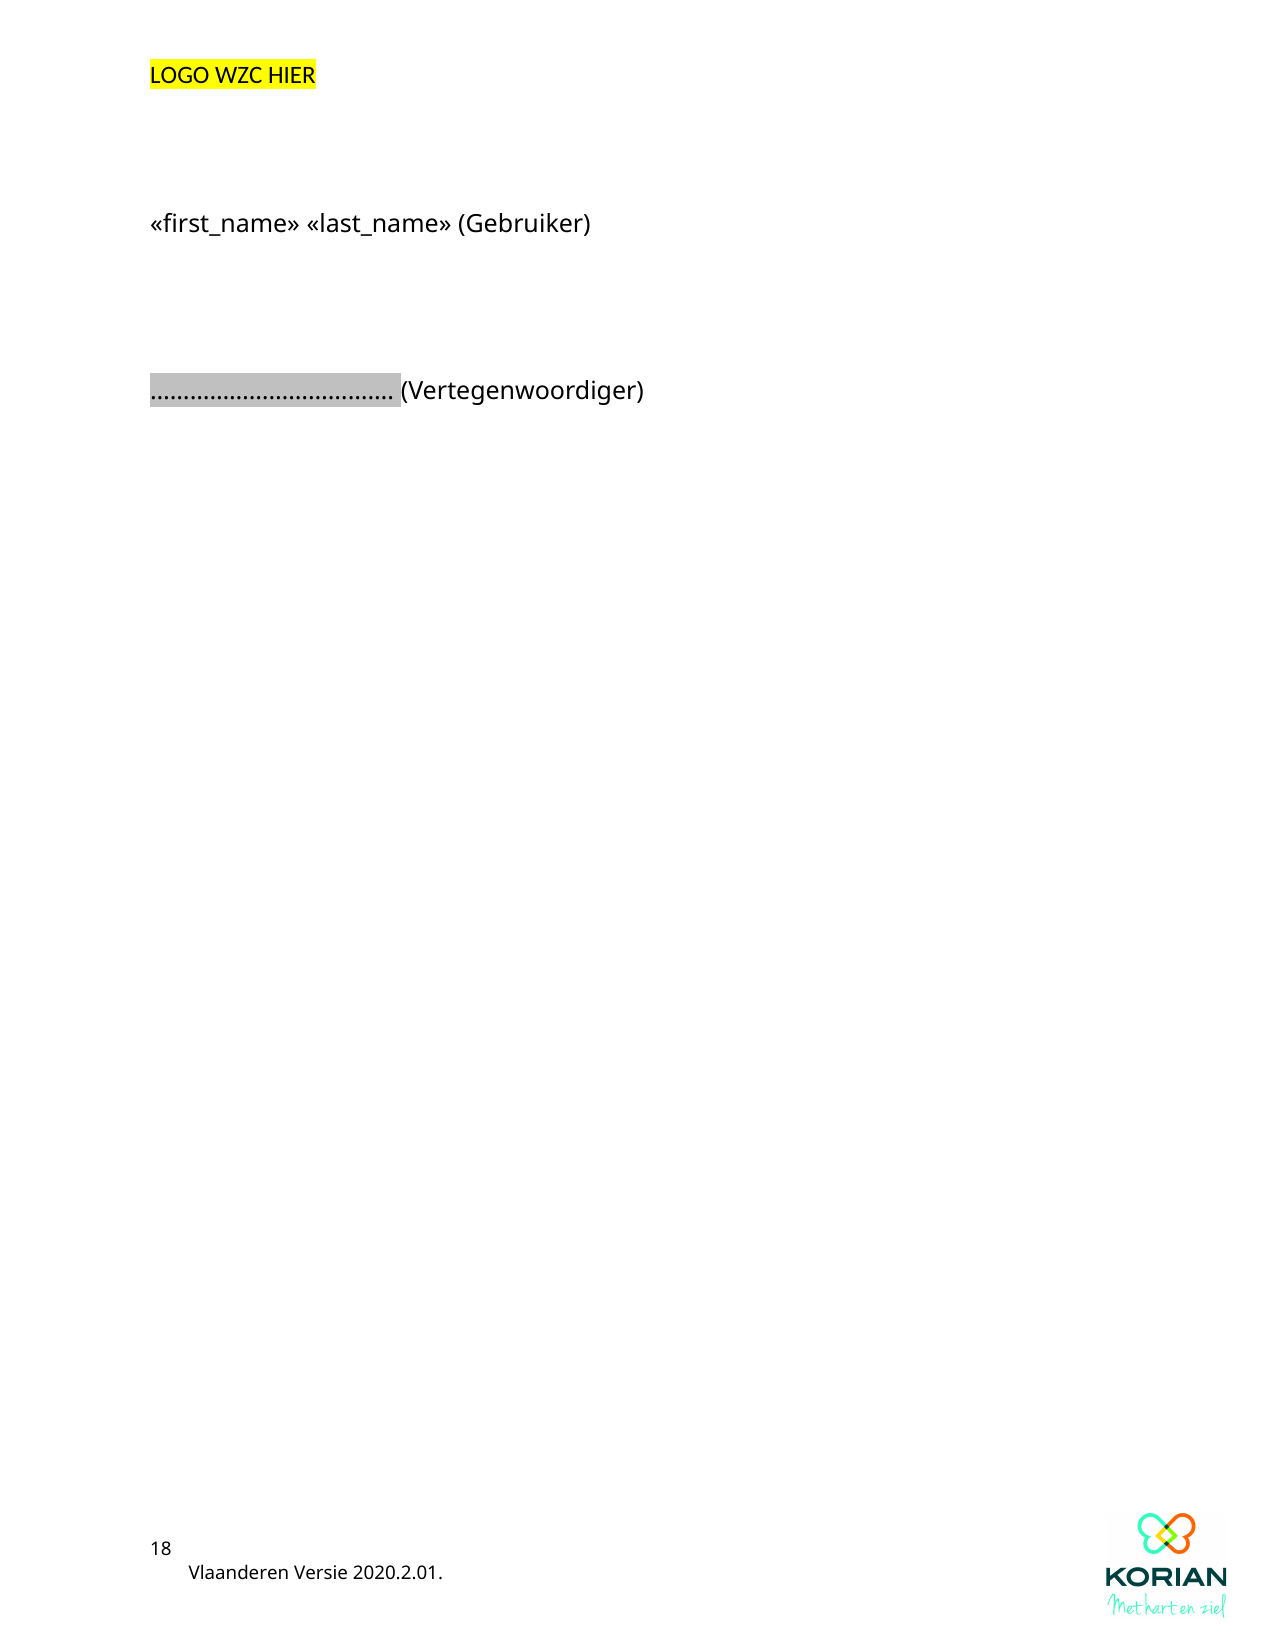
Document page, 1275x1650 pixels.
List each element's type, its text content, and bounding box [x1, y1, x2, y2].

text ………………………………. (Vertegenwoordiger) [401, 373, 1125, 407]
text «first_name» «last_name» (Gebruiker) [150, 206, 1125, 240]
picture [1106, 1513, 1227, 1618]
